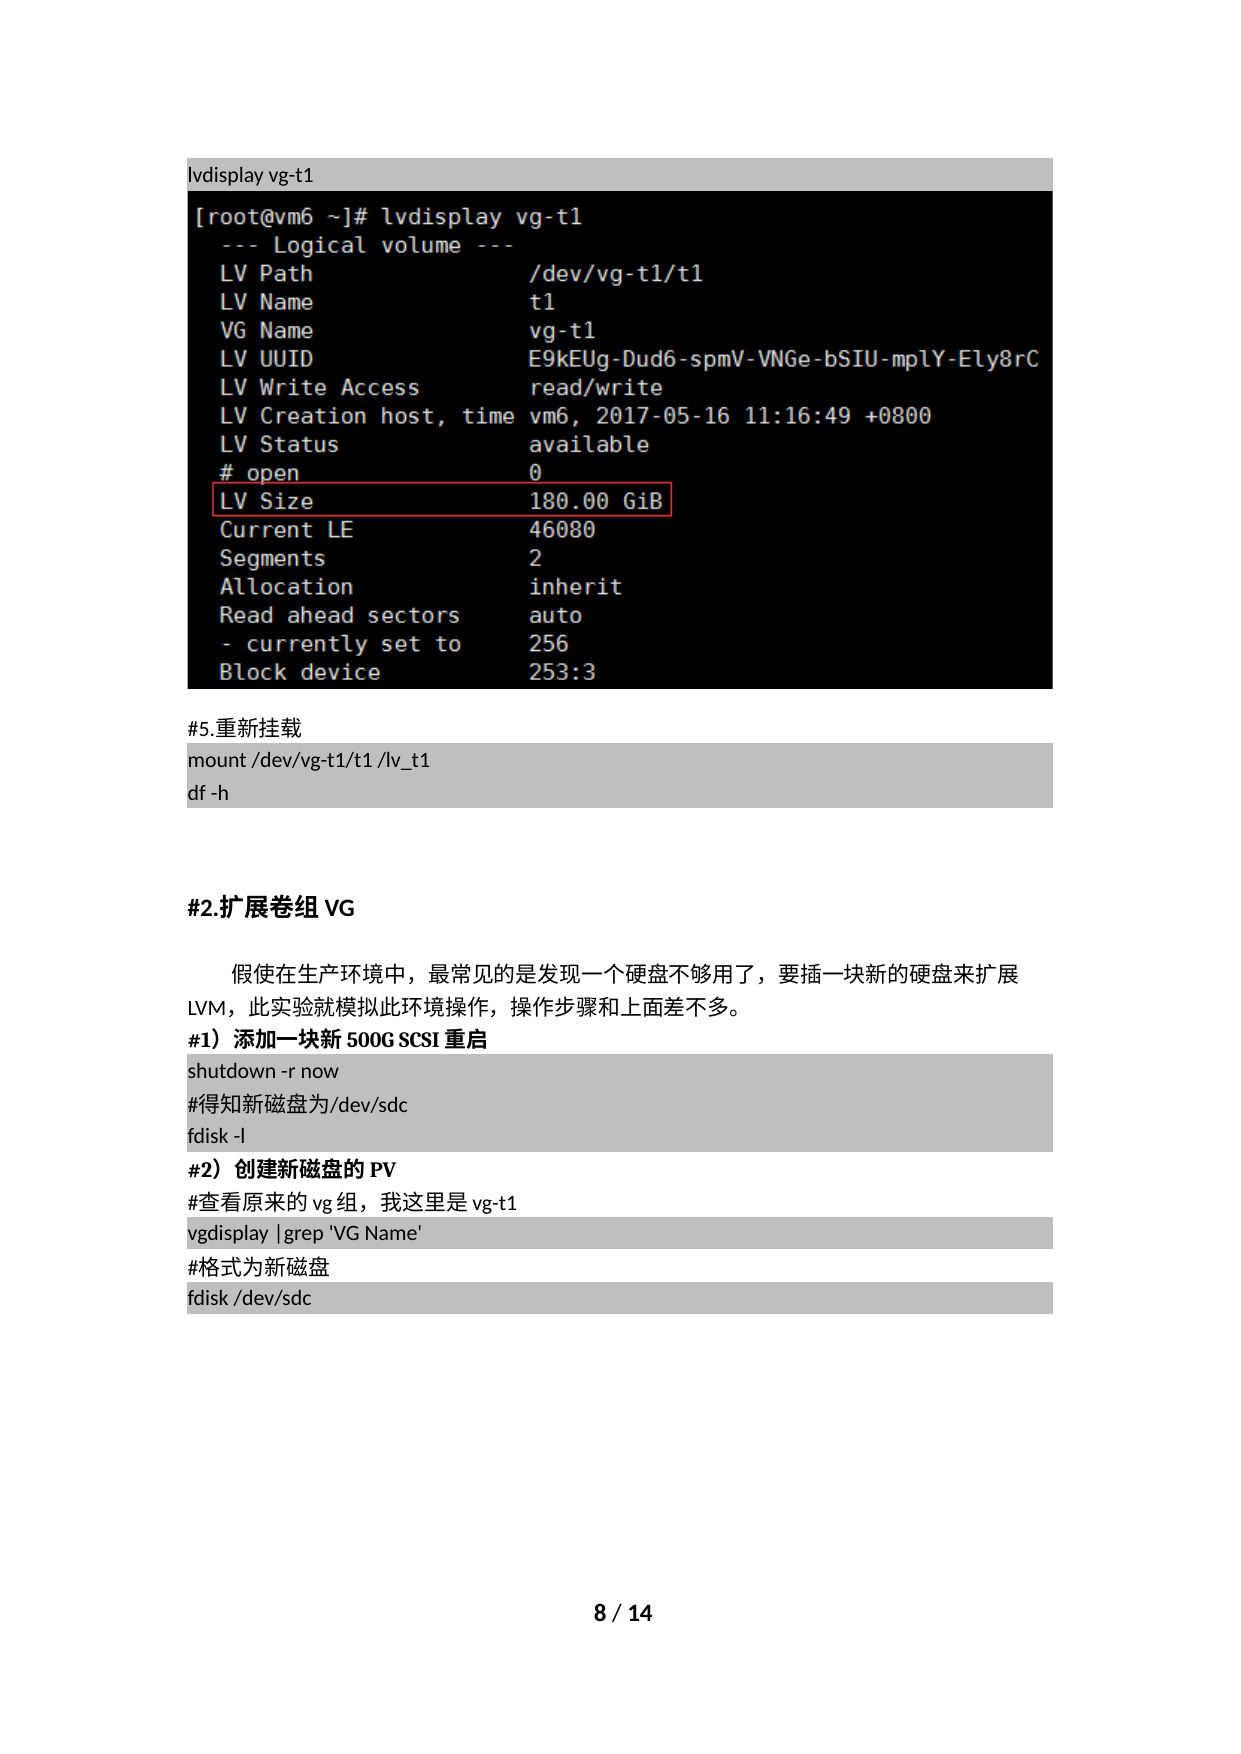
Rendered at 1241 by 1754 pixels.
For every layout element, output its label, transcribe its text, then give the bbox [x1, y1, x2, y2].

picture [187, 191, 1053, 689]
text #格式为新磁盘 [187, 1249, 1053, 1282]
text vgdisplay |grep 'VG Name' [187, 1217, 1053, 1249]
text df -h [187, 776, 1053, 808]
text fdisk -l [187, 1119, 1053, 1152]
subtitle #2.扩展卷组VG [187, 873, 1053, 938]
text 假使在生产环境中，最常见的是发现一个硬盘不够用了，要插一块新的硬盘来扩展LVM，此实验就模拟此环境操作，操作步骤和上面差不多。 [187, 957, 1053, 1022]
subtitle #2）创建新磁盘的PV [187, 1152, 1053, 1184]
text mount /dev/vg-t1/t1 /lv_t1 [187, 743, 1053, 776]
text shutdown -r now [187, 1054, 1053, 1087]
text fdisk /dev/sdc [187, 1282, 1053, 1314]
text lvdisplay vg-t1 [187, 158, 1053, 191]
subtitle #1）添加一块新500G SCSI重启 [187, 1022, 1053, 1054]
text #得知新磁盘为/dev/sdc [187, 1087, 1053, 1119]
text #5.重新挂载 [187, 711, 1053, 743]
text #查看原来的vg组，我这里是vg-t1 [187, 1184, 1053, 1217]
